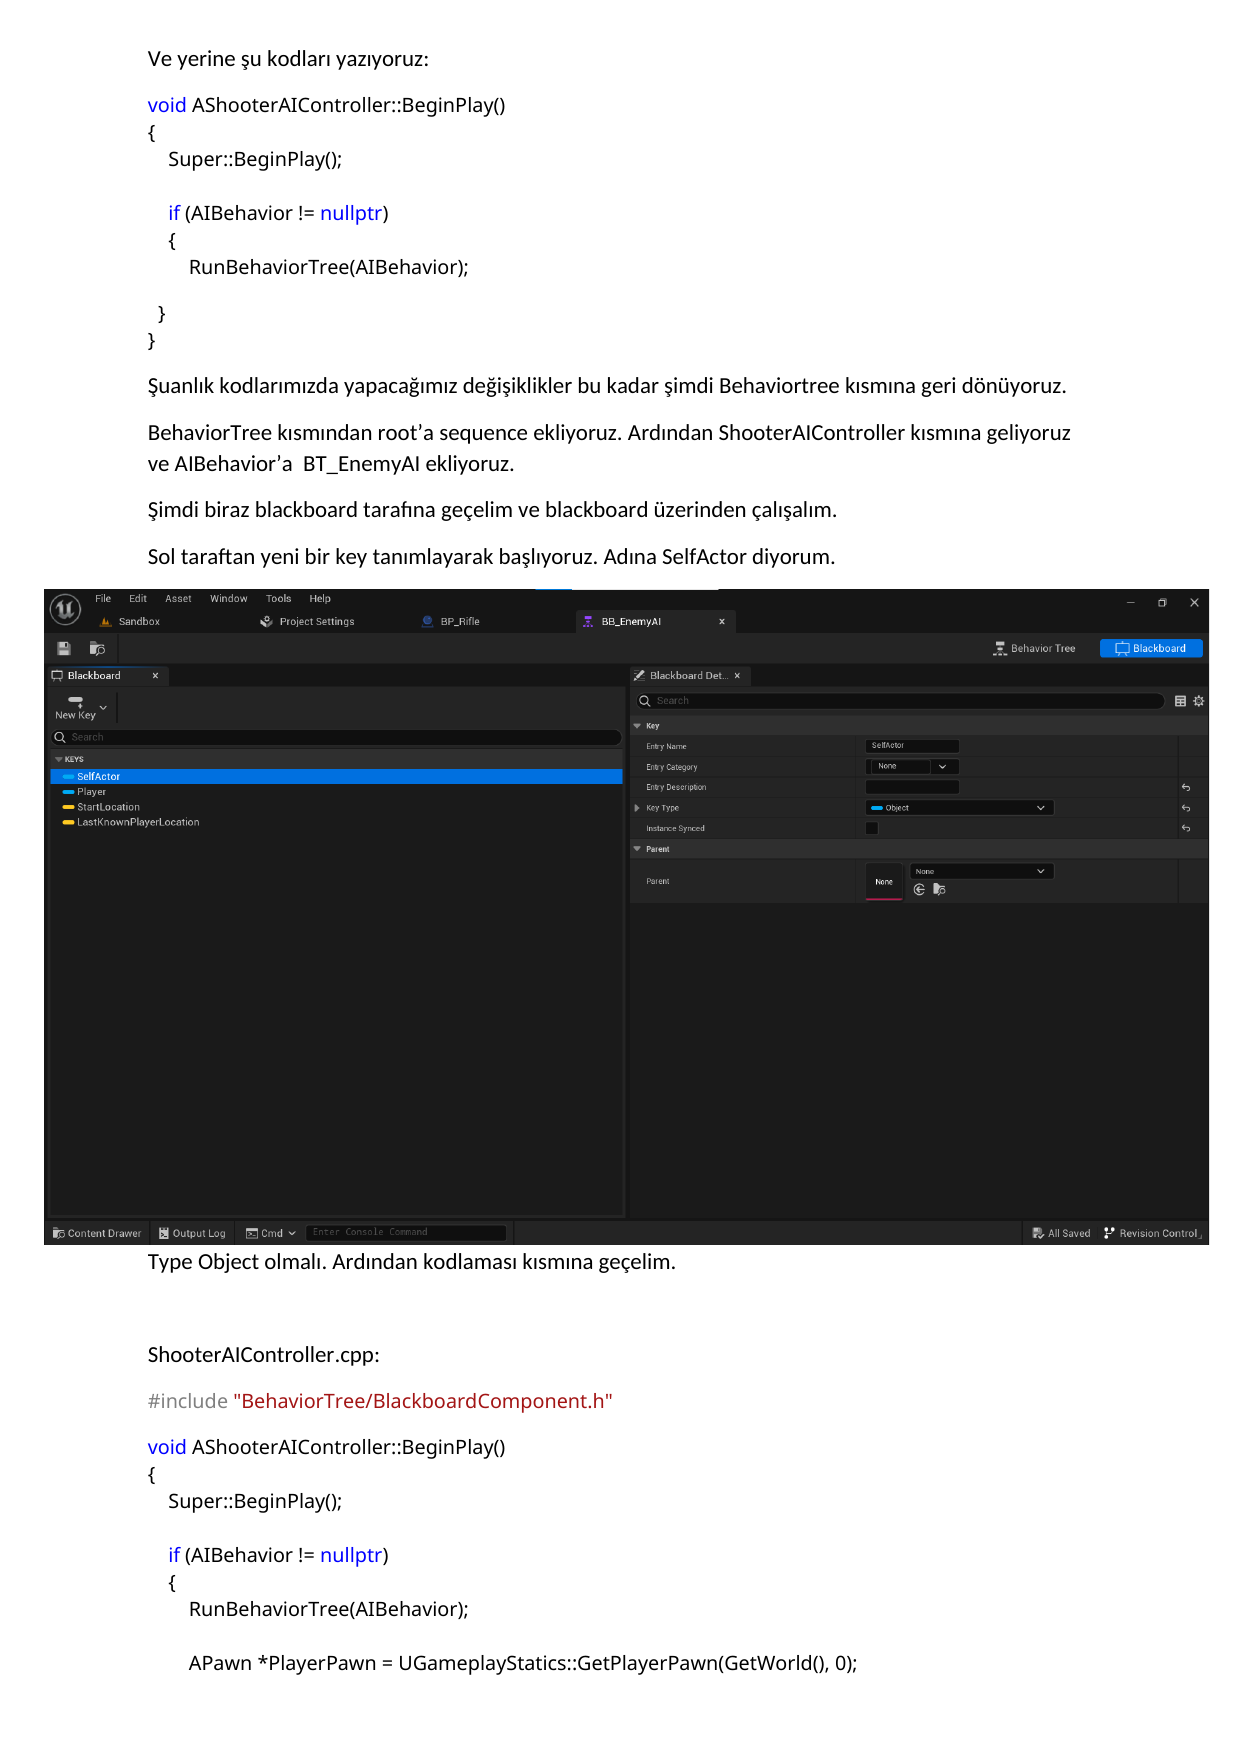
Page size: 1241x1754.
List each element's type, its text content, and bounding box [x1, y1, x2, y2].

text void AShooterAIController::BeginPlay() [148, 1433, 1093, 1460]
text if (AIBehavior != nullptr) [148, 199, 1093, 226]
text Sol taraftan yeni bir key tanımlayarak başlıyoruz. Adına SelfActor diyorum. [148, 542, 1093, 570]
text } [148, 299, 1093, 326]
text RunBehaviorTree(AIBehavior); [148, 1595, 1093, 1622]
text void AShooterAIController::BeginPlay() [148, 91, 1093, 118]
text Şuanlık kodlarımızda yapacağımız değişiklikler bu kadar şimdi Behaviortree kısmına geri dönüyoruz. [148, 372, 1093, 399]
text Super::BeginPlay(); [148, 145, 1093, 172]
text BehaviorTree kısmından root’a sequence ekliyoruz. Ardından ShooterAIController kısmına geliyoruz ve AIBehavior’a BT_EnemyAI ekliyoruz. [148, 418, 1093, 477]
text { [148, 226, 1093, 253]
text APawn *PlayerPawn = UGameplayStatics::GetPlayerPawn(GetWorld(), 0); [148, 1649, 1093, 1676]
text { [148, 1460, 1093, 1487]
text Super::BeginPlay(); [148, 1487, 1093, 1514]
text Şimdi biraz blackboard tarafına geçelim ve blackboard üzerinden çalışalım. [148, 496, 1093, 523]
text ShooterAIController.cpp: [148, 1341, 1093, 1368]
text #include "BehaviorTree/BlackboardComponent.h" [148, 1387, 1093, 1414]
text { [148, 1568, 1093, 1595]
text if (AIBehavior != nullptr) [148, 1541, 1093, 1568]
text { [148, 118, 1093, 145]
text RunBehaviorTree(AIBehavior); [148, 253, 1093, 280]
picture [44, 589, 1210, 1245]
text Ve yerine şu kodları yazıyoruz: [148, 44, 1093, 72]
text Type Object olmalı. Ardından kodlaması kısmına geçelim. [44, 1245, 1093, 1275]
text } [148, 326, 1093, 353]
